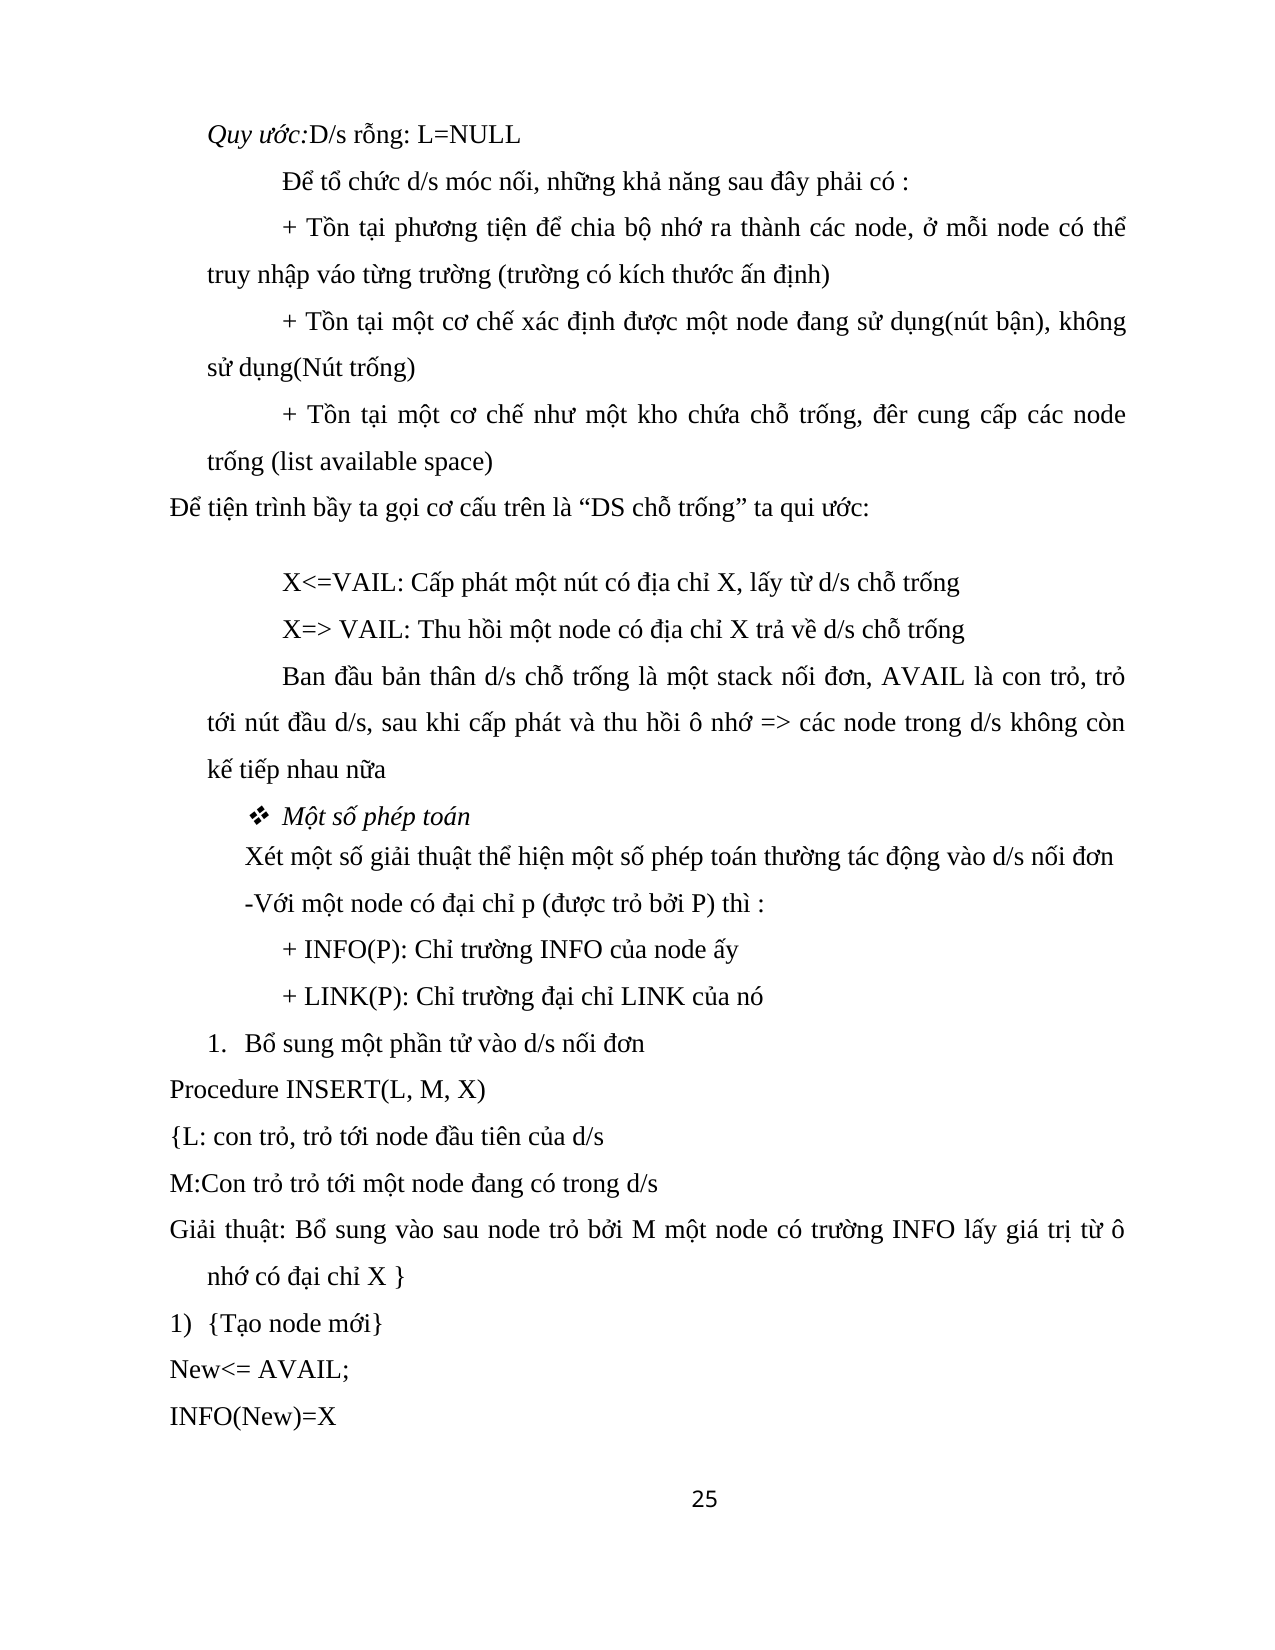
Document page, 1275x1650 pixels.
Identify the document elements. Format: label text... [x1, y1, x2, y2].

text + Tồn tại một cơ chế xác định được một node đang sử dụng(nút bận), không sử dụng(Nút trống) [207, 305, 1127, 383]
text Xét một số giải thuật thể hiện một số phép toán thường tác động vào d/s nối đơn [207, 840, 1127, 871]
text Để tiện trình bầy ta gọi cơ cấu trên là “DS chỗ trống” ta qui ước: [169, 491, 1127, 523]
text + Tồn tại một cơ chế như một kho chứa chỗ trống, đêr cung cấp các node trống (list available space) [207, 398, 1127, 476]
text Giải thuật: Bổ sung vào sau node trỏ bởi M một node có trường INFO lấy giá trị từ ô nhớ có đại chỉ X } [169, 1213, 1127, 1291]
list Một số phép toán [244, 799, 1127, 831]
text X<=VAIL: Cấp phát một nút có địa chỉ X, lấy từ d/s chỗ trống [207, 566, 1127, 597]
text M:Con trỏ trỏ tới một node đang có trong d/s [169, 1167, 1127, 1198]
text New<= AVAIL; [169, 1353, 1127, 1385]
text + INFO(P): Chỉ trường INFO của node ấy [207, 933, 1127, 965]
text + Tồn tại phương tiện để chia bộ nhớ ra thành các node, ở mỗi node có thể truy nhập váo từng trường (trường có kích thước ấn định) [207, 211, 1127, 289]
text X=> VAIL: Thu hồi một node có địa chỉ X trả về d/s chỗ trống [207, 613, 1127, 644]
text INFO(New)=X [169, 1400, 1127, 1431]
text {L: con trỏ, trỏ tới node đầu tiên của d/s [169, 1120, 1127, 1151]
list {Tạo node mới} [169, 1307, 1127, 1338]
text + LINK(P): Chỉ trường đại chỉ LINK của nó [207, 980, 1127, 1011]
text Để tổ chức d/s móc nối, những khả năng sau đây phải có : [207, 165, 1127, 196]
list Bổ sung một phần tử vào d/s nối đơn [207, 1027, 1127, 1058]
text Procedure INSERT(L, M, X) [169, 1073, 1127, 1105]
text Quy ước:D/s rỗng: L=NULL [207, 118, 1127, 149]
text Ban đầu bản thân d/s chỗ trống là một stack nối đơn, AVAIL là con trỏ, trỏ tới nút đầu d/s, sau khi cấp phát và thu hồi ô nhớ => các node trong d/s không còn kế tiếp nhau nữa [207, 659, 1127, 784]
text -Với một node có đại chỉ p (được trỏ bởi P) thì : [207, 887, 1127, 918]
